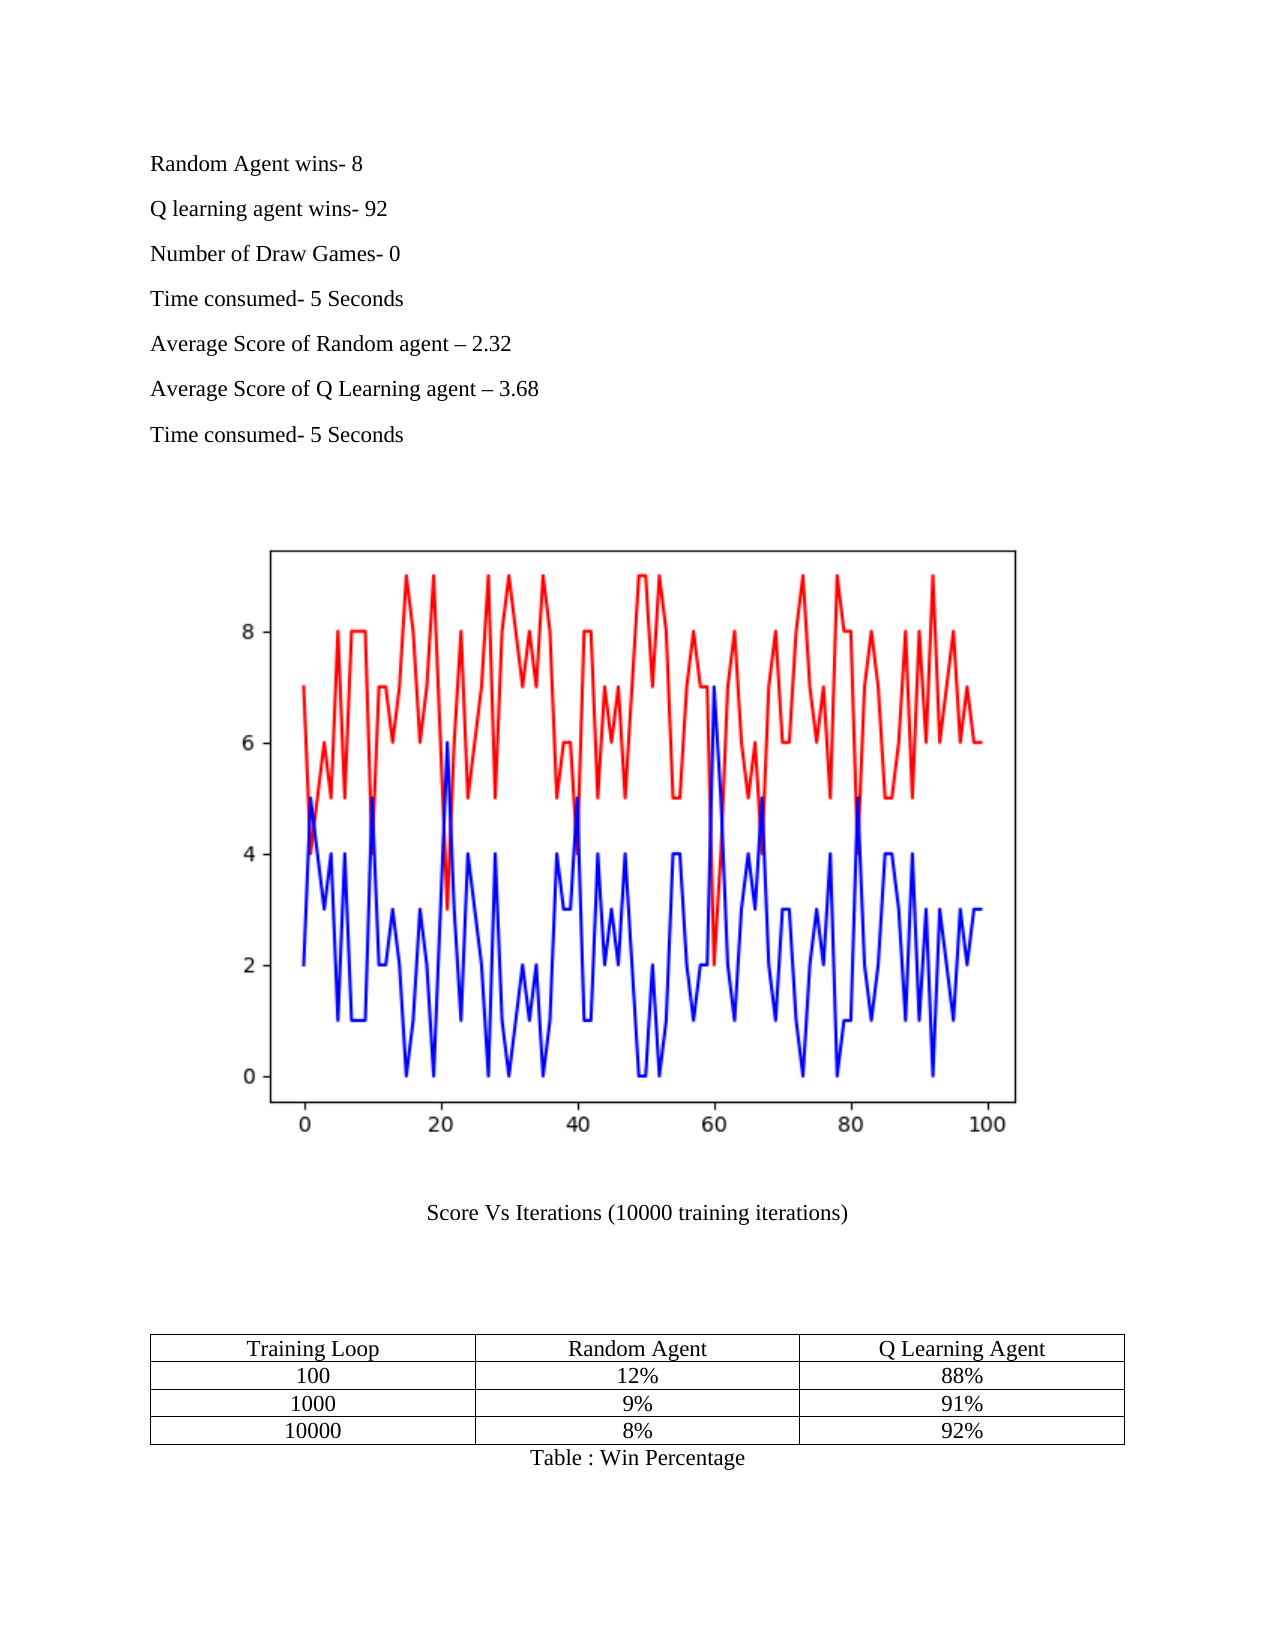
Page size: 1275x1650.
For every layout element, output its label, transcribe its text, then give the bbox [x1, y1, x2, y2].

table_header Training Loop [151, 1335, 475, 1361]
table_cell 9% [476, 1390, 799, 1416]
text Table : Win Percentage [150, 1445, 1125, 1471]
text Score Vs Iterations (10000 training iterations) [150, 1198, 1125, 1225]
table_cell 12% [476, 1362, 799, 1389]
table_cell 1000 [151, 1390, 475, 1416]
table_header Random Agent [476, 1335, 799, 1361]
table_cell 100 [151, 1362, 475, 1389]
text Q learning agent wins- 92 [150, 195, 1125, 221]
text Time consumed- 5 Seconds [150, 421, 1125, 447]
picture [150, 465, 1110, 1180]
text Average Score of Q Learning agent – 3.68 [150, 376, 1125, 402]
text Average Score of Random agent – 2.32 [150, 330, 1125, 357]
table_cell 8% [476, 1417, 799, 1443]
table_cell 88% [800, 1362, 1124, 1389]
table_cell 91% [800, 1390, 1124, 1416]
table_cell 92% [800, 1417, 1124, 1443]
table_cell 10000 [151, 1417, 475, 1443]
text Random Agent wins- 8 [150, 150, 1125, 176]
text Time consumed- 5 Seconds [150, 285, 1125, 312]
text Number of Draw Games- 0 [150, 240, 1125, 267]
table_header Q Learning Agent [800, 1335, 1124, 1361]
